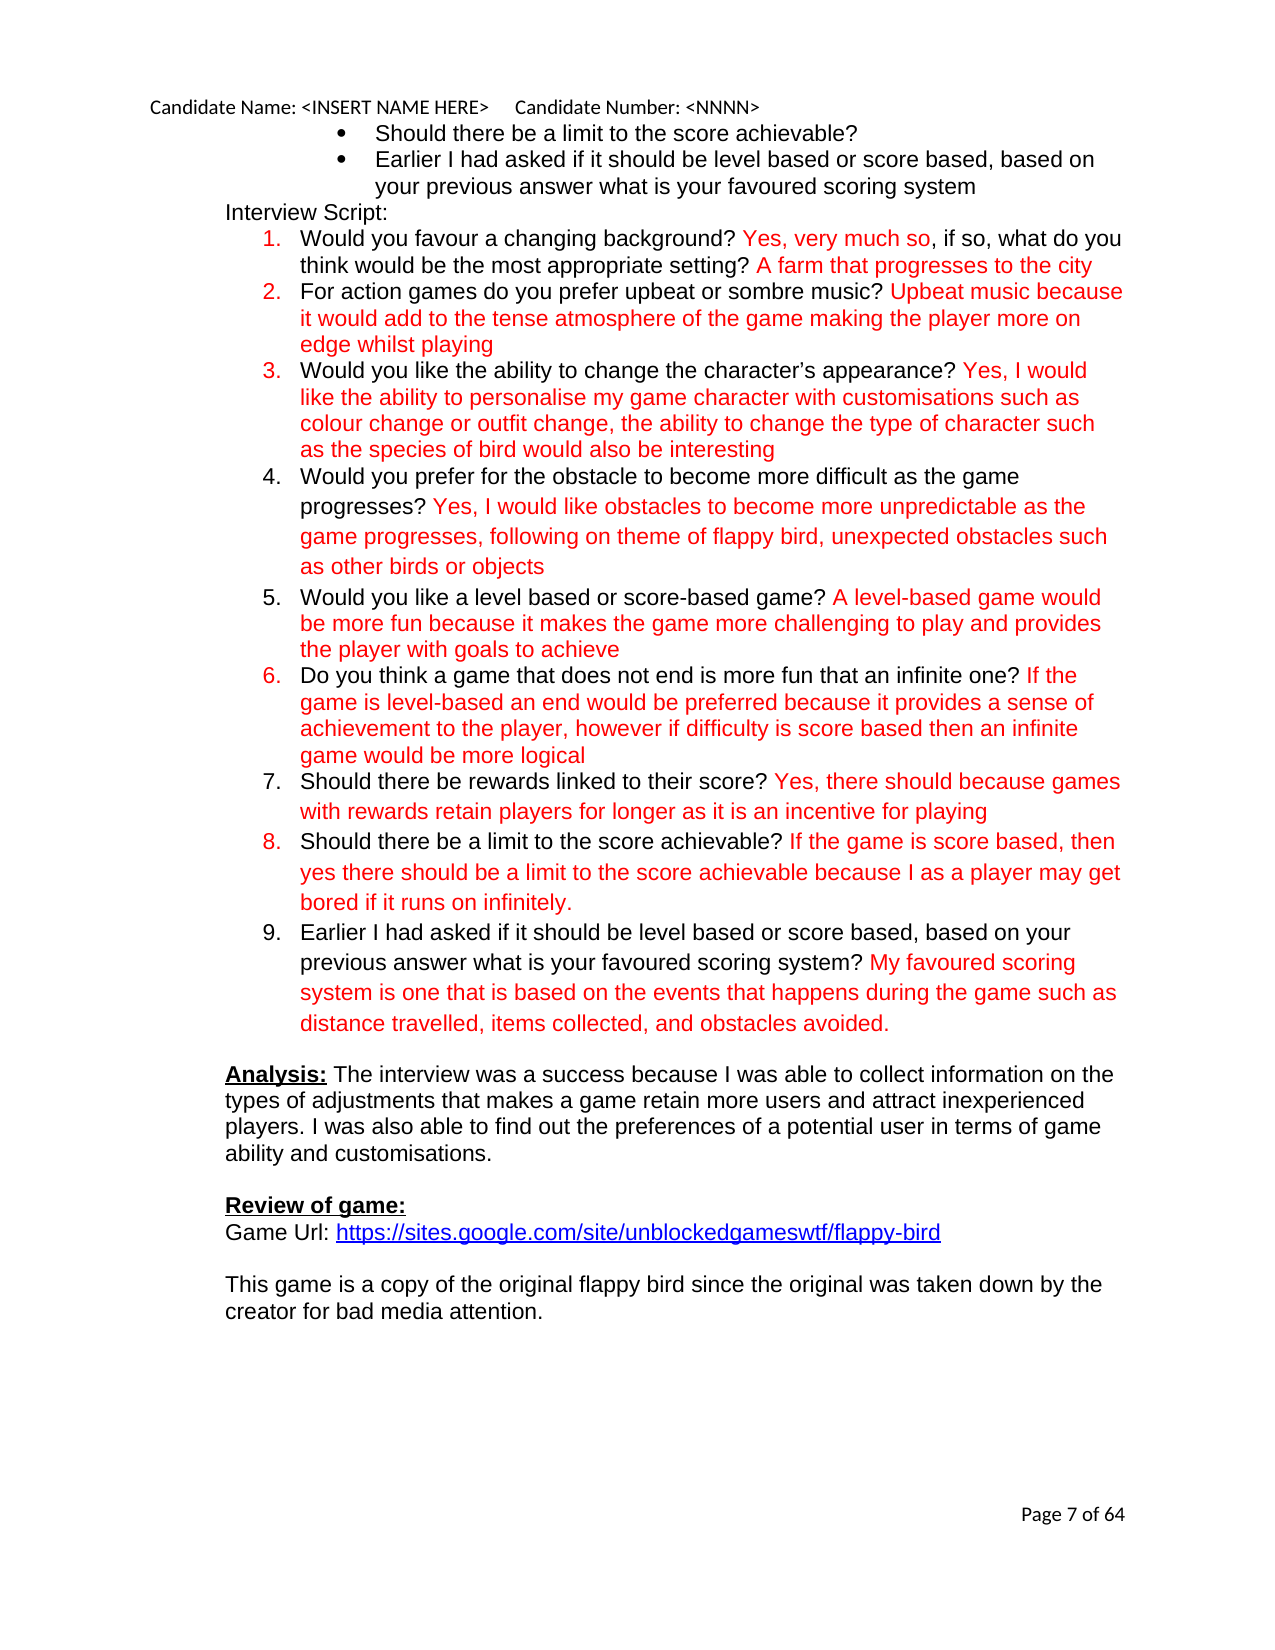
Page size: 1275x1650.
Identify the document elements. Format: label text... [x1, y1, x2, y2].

list Would you favour a changing background? Yes, very much so, if so, what do you think would be the most appropriate setting? A farm that progresses to the city [262, 225, 1125, 278]
list Earlier I had asked if it should be level based or score based, based on your previous answer what is your favoured scoring system [337, 146, 1125, 199]
list Do you think a game that does not end is more fun that an infinite one? If the game is level-based an end would be preferred because it provides a sense of achievement to the player, however if difficulty is score based then an infinite game would be more logical [262, 662, 1125, 768]
text Interview Script: [225, 199, 1125, 225]
list Earlier I had asked if it should be level based or score based, based on your previous answer what is your favoured scoring system? My favoured scoring system is one that is based on the events that happens during the game such as distance travelled, items collected, and obstacles avoided. [262, 919, 1125, 1036]
list This game is a copy of the original flappy bird since the original was taken down by the creator for bad media attention. [225, 1271, 1125, 1324]
list Should there be a limit to the score achievable? If the game is score based, then yes there should be a limit to the score achievable because I as a player may get bored if it runs on infinitely. [262, 828, 1125, 915]
list Should there be rewards linked to their score? Yes, there should because games with rewards retain players for longer as it is an incentive for playing [262, 768, 1125, 824]
text Analysis: The interview was a success because I was able to collect information on the types of adjustments that makes a game retain more users and attract inexperienced players. I was also able to find out the preferences of a potential user in terms of game ability and customisations. [225, 1061, 1125, 1166]
list Game Url: https://sites.google.com/site/unblockedgameswtf/flappy-bird [225, 1219, 1125, 1245]
list Review of game: [225, 1192, 1125, 1219]
list Should there be a limit to the score achievable? [337, 120, 1125, 146]
list Would you prefer for the obstacle to become more difficult as the game progresses? Yes, I would like obstacles to become more unpredictable as the game progresses, following on theme of flappy bird, unexpected obstacles such as other birds or objects [262, 463, 1125, 579]
list For action games do you prefer upbeat or sombre music? Upbeat music because it would add to the tense atmosphere of the game making the player more on edge whilst playing [262, 278, 1125, 357]
list Would you like a level based or score-based game? A level-based game would be more fun because it makes the game more challenging to play and provides the player with goals to achieve [262, 583, 1125, 662]
list Would you like the ability to change the character’s appearance? Yes, I would like the ability to personalise my game character with customisations such as colour change or outfit change, the ability to change the type of character such as the species of bird would also be interesting [262, 357, 1125, 463]
